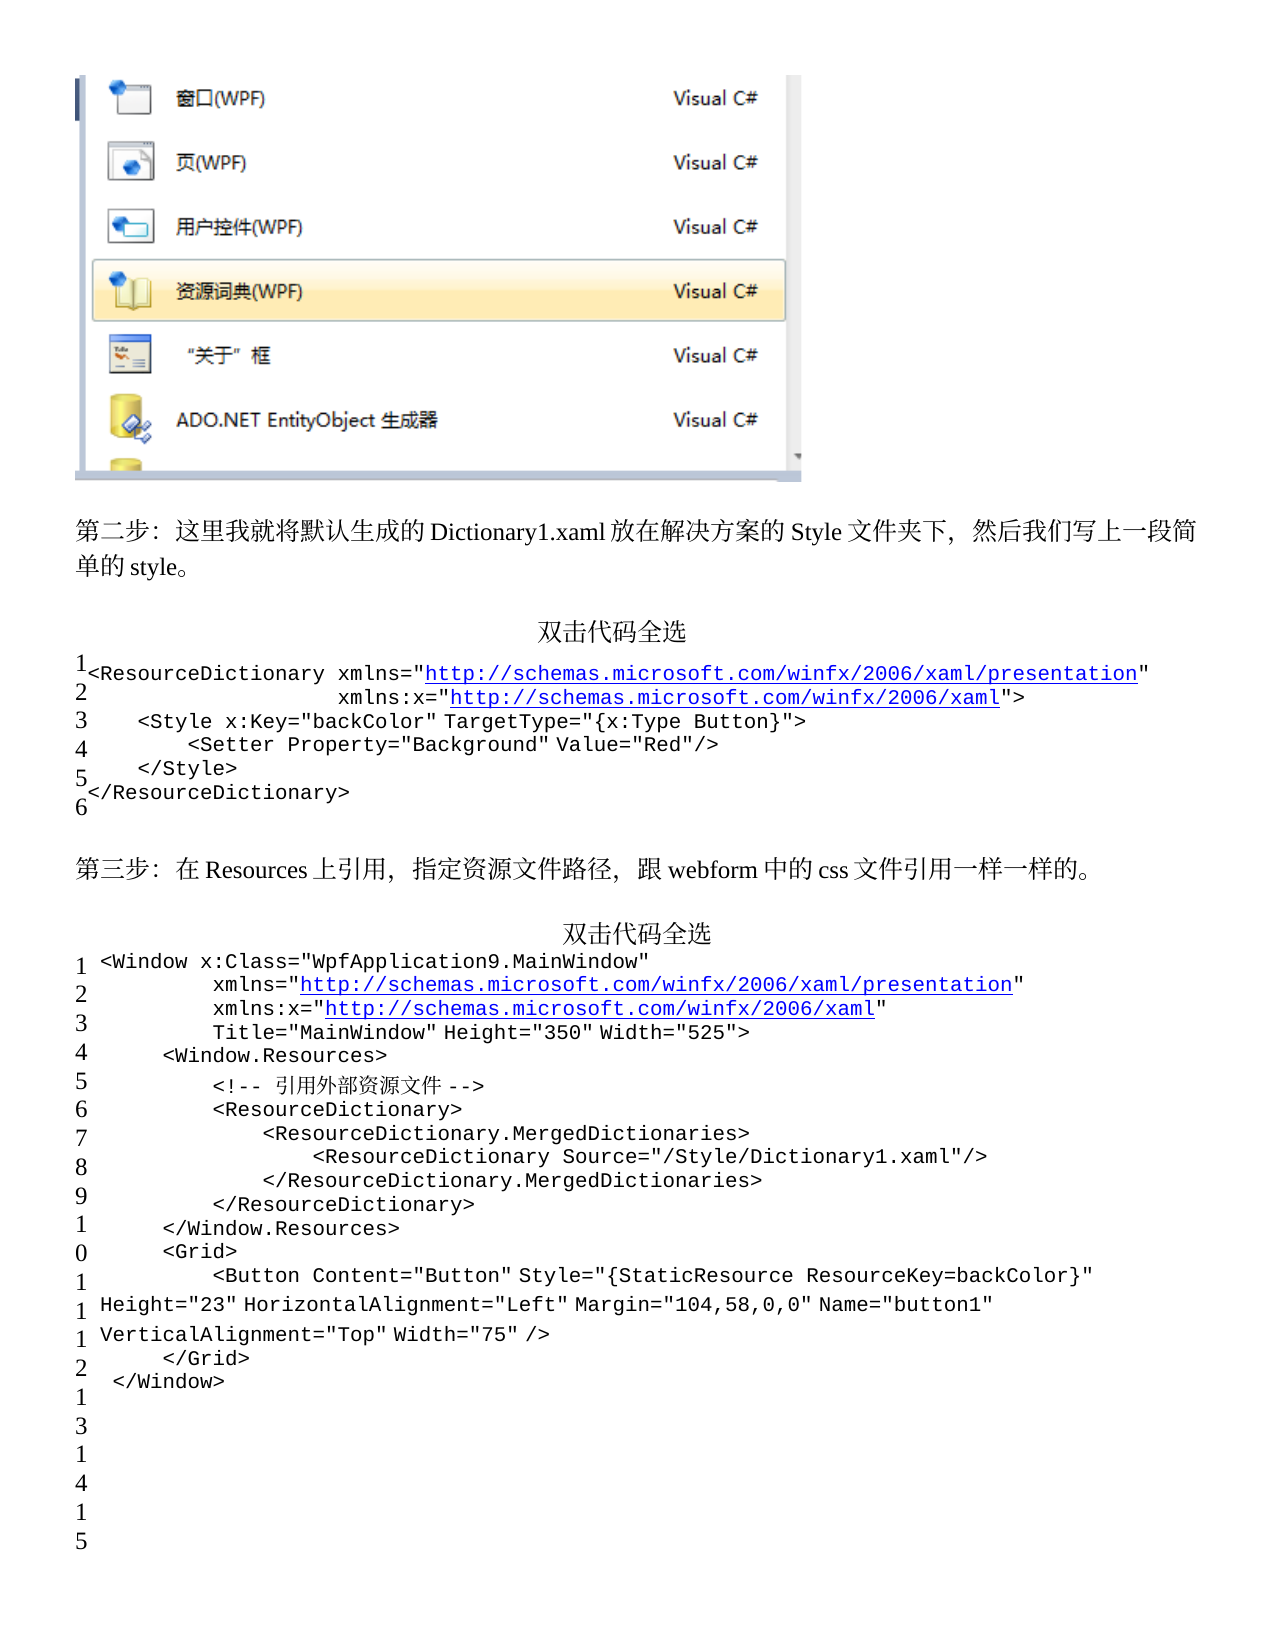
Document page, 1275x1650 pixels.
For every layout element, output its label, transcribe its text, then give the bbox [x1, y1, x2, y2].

picture [75, 75, 802, 482]
table_cell <ResourceDictionary xmlns="http://schemas.microsoft.com/winfx/2006/xaml/presentation" xmlns:x="http://schemas.microsoft.com/winfx/2006/xaml"> <Style x:Key="backColor" TargetType="{x:Type Button}"> <Setter Property="Background" Value="Red"/> </Style> </ResourceDictionary> [88, 648, 1150, 821]
table_header 双击代码全选 [75, 612, 1150, 648]
text 第二步：这里我就将默认生成的Dictionary1.xaml放在解决方案的Style文件夹下，然后我们写上一段简单的style。 [75, 511, 1200, 583]
text 第三步：在Resources上引用，指定资源文件路径，跟webform中的css文件引用一样一样的。 [75, 850, 1200, 886]
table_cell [75, 951, 100, 1554]
table_header 双击代码全选 [75, 915, 1200, 951]
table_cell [100, 951, 1200, 1554]
